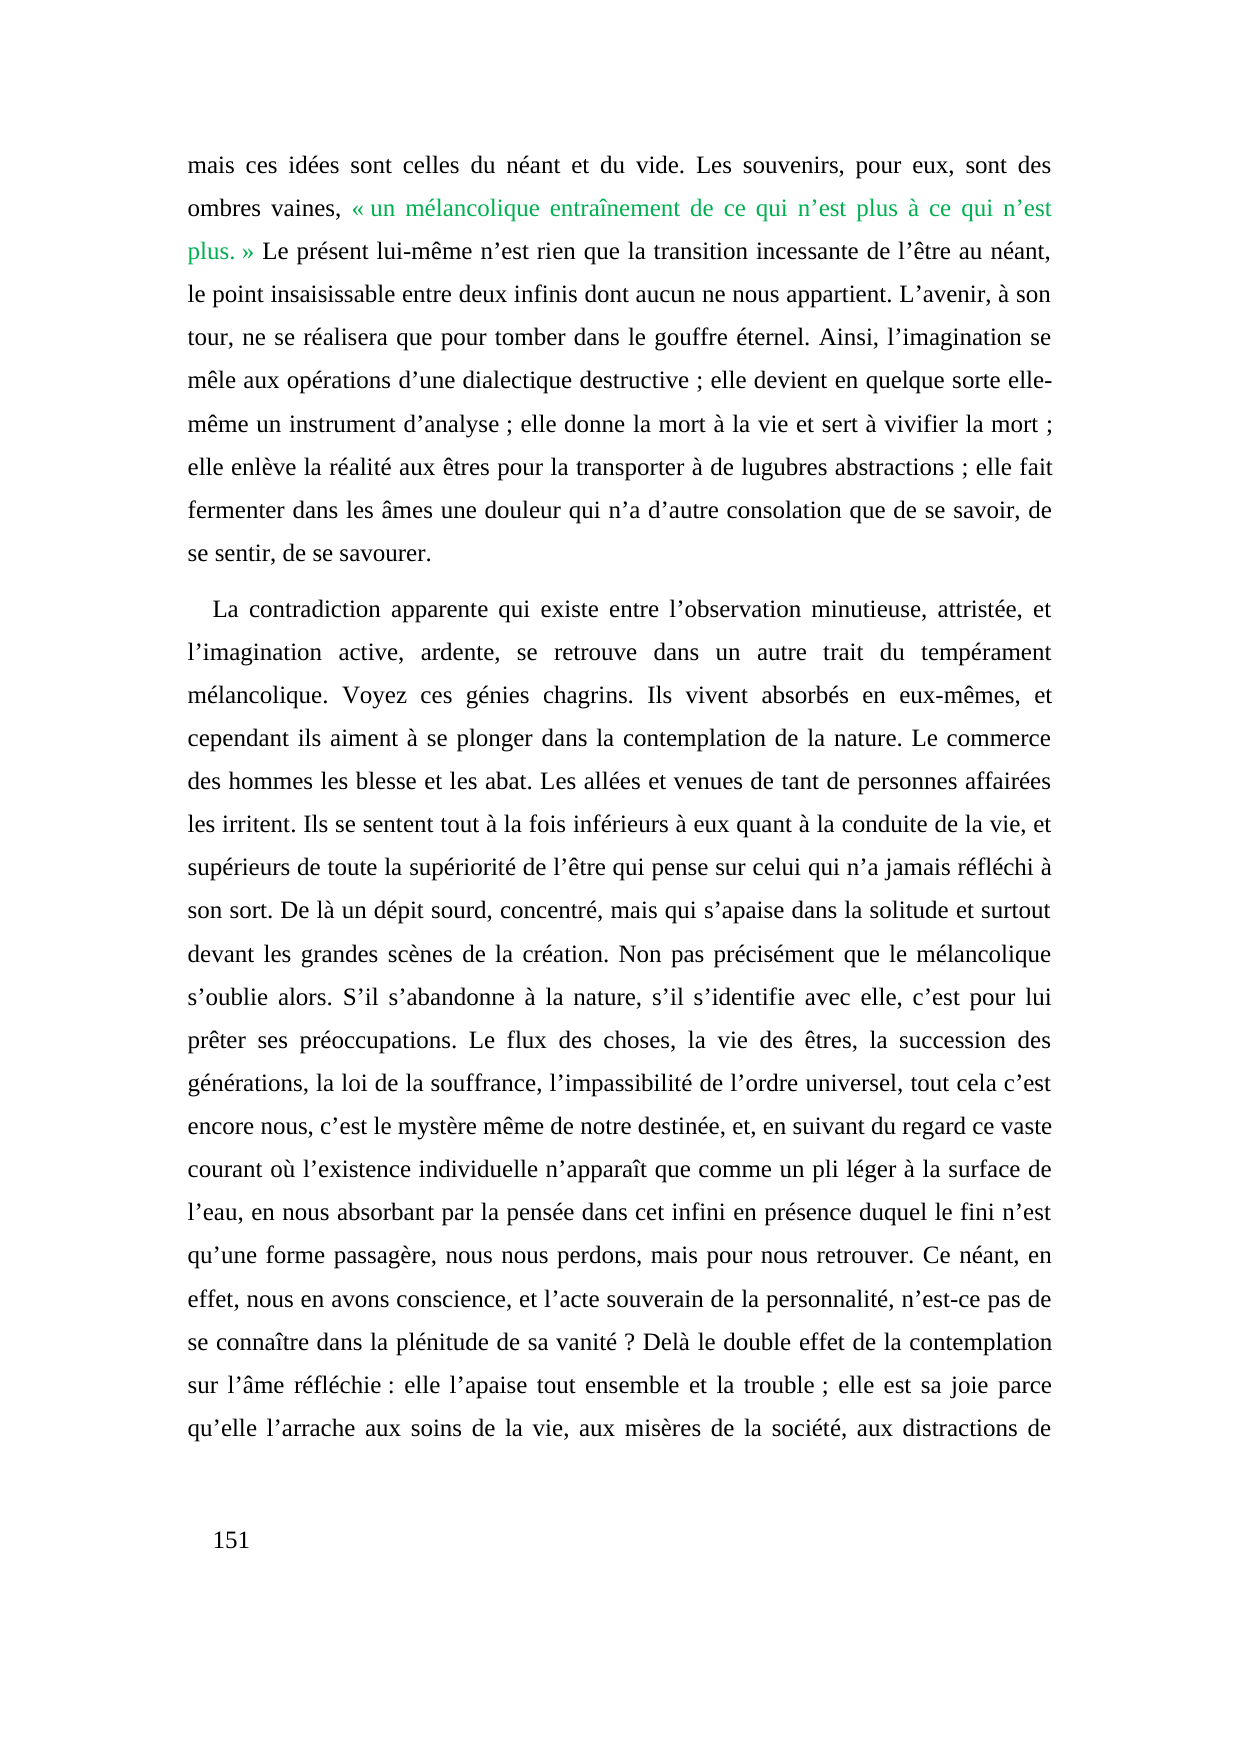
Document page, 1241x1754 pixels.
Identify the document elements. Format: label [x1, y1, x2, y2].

text [187, 150, 1053, 567]
text [187, 594, 1053, 1442]
